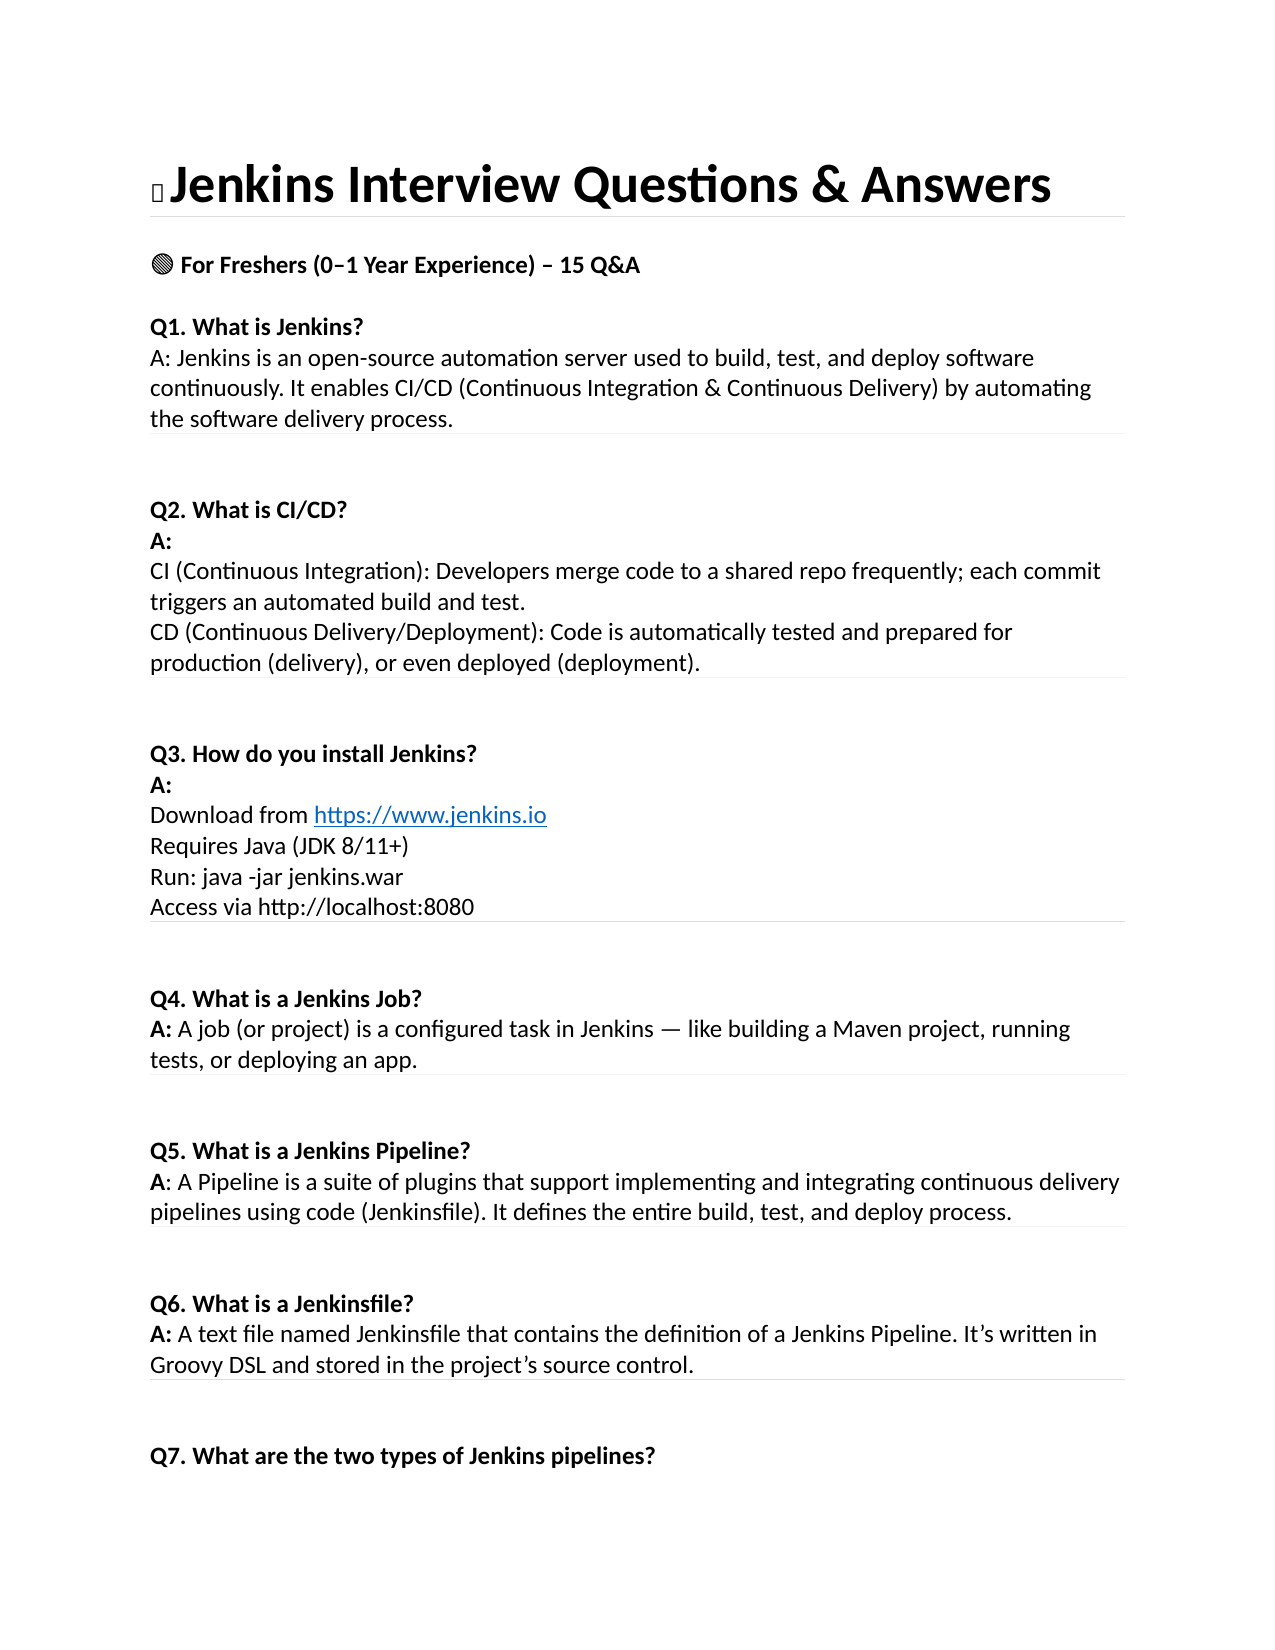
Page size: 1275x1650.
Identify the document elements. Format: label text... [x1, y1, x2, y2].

text A: Jenkins is an open-source automation server used to build, test, and deploy software continuously. It enables CI/CD (Continuous Integration & Continuous Delivery) by automating the software delivery process. [150, 342, 1125, 433]
text Run: java -jar jenkins.war [150, 861, 1125, 891]
text Download from https://www.jenkins.io [150, 799, 1125, 830]
text Q5. What is a Jenkins Pipeline? [150, 1135, 1125, 1166]
text Q1. What is Jenkins? [150, 311, 1125, 342]
text A: [150, 769, 1125, 799]
text 🟢 For Freshers (0–1 Year Experience) – 15 Q&A [150, 247, 1125, 311]
text ✅ Jenkins Interview Questions & Answers [150, 150, 1125, 216]
text Access via http://localhost:8080 [150, 891, 1125, 921]
text A: [150, 525, 1125, 555]
text Q3. How do you install Jenkins? [150, 738, 1125, 769]
text CD (Continuous Delivery/Deployment): Code is automatically tested and prepared for production (delivery), or even deployed (deployment). [150, 616, 1125, 677]
text Q7. What are the two types of Jenkins pipelines? [150, 1441, 1125, 1471]
text CI (Continuous Integration): Developers merge code to a shared repo frequently; each commit triggers an automated build and test. [150, 555, 1125, 616]
text Q4. What is a Jenkins Job? [150, 983, 1125, 1013]
text Requires Java (JDK 8/11+) [150, 830, 1125, 861]
text Q6. What is a Jenkinsfile? [150, 1288, 1125, 1318]
text A: A Pipeline is a suite of plugins that support implementing and integrating continuous delivery pipelines using code (Jenkinsfile). It defines the entire build, test, and deploy process. [150, 1166, 1125, 1226]
text Q2. What is CI/CD? [150, 494, 1125, 525]
text A: A text file named Jenkinsfile that contains the definition of a Jenkins Pipeline. It’s written in Groovy DSL and stored in the project’s source control. [150, 1318, 1125, 1379]
text A: A job (or project) is a configured task in Jenkins — like building a Maven project, running tests, or deploying an app. [150, 1013, 1125, 1074]
